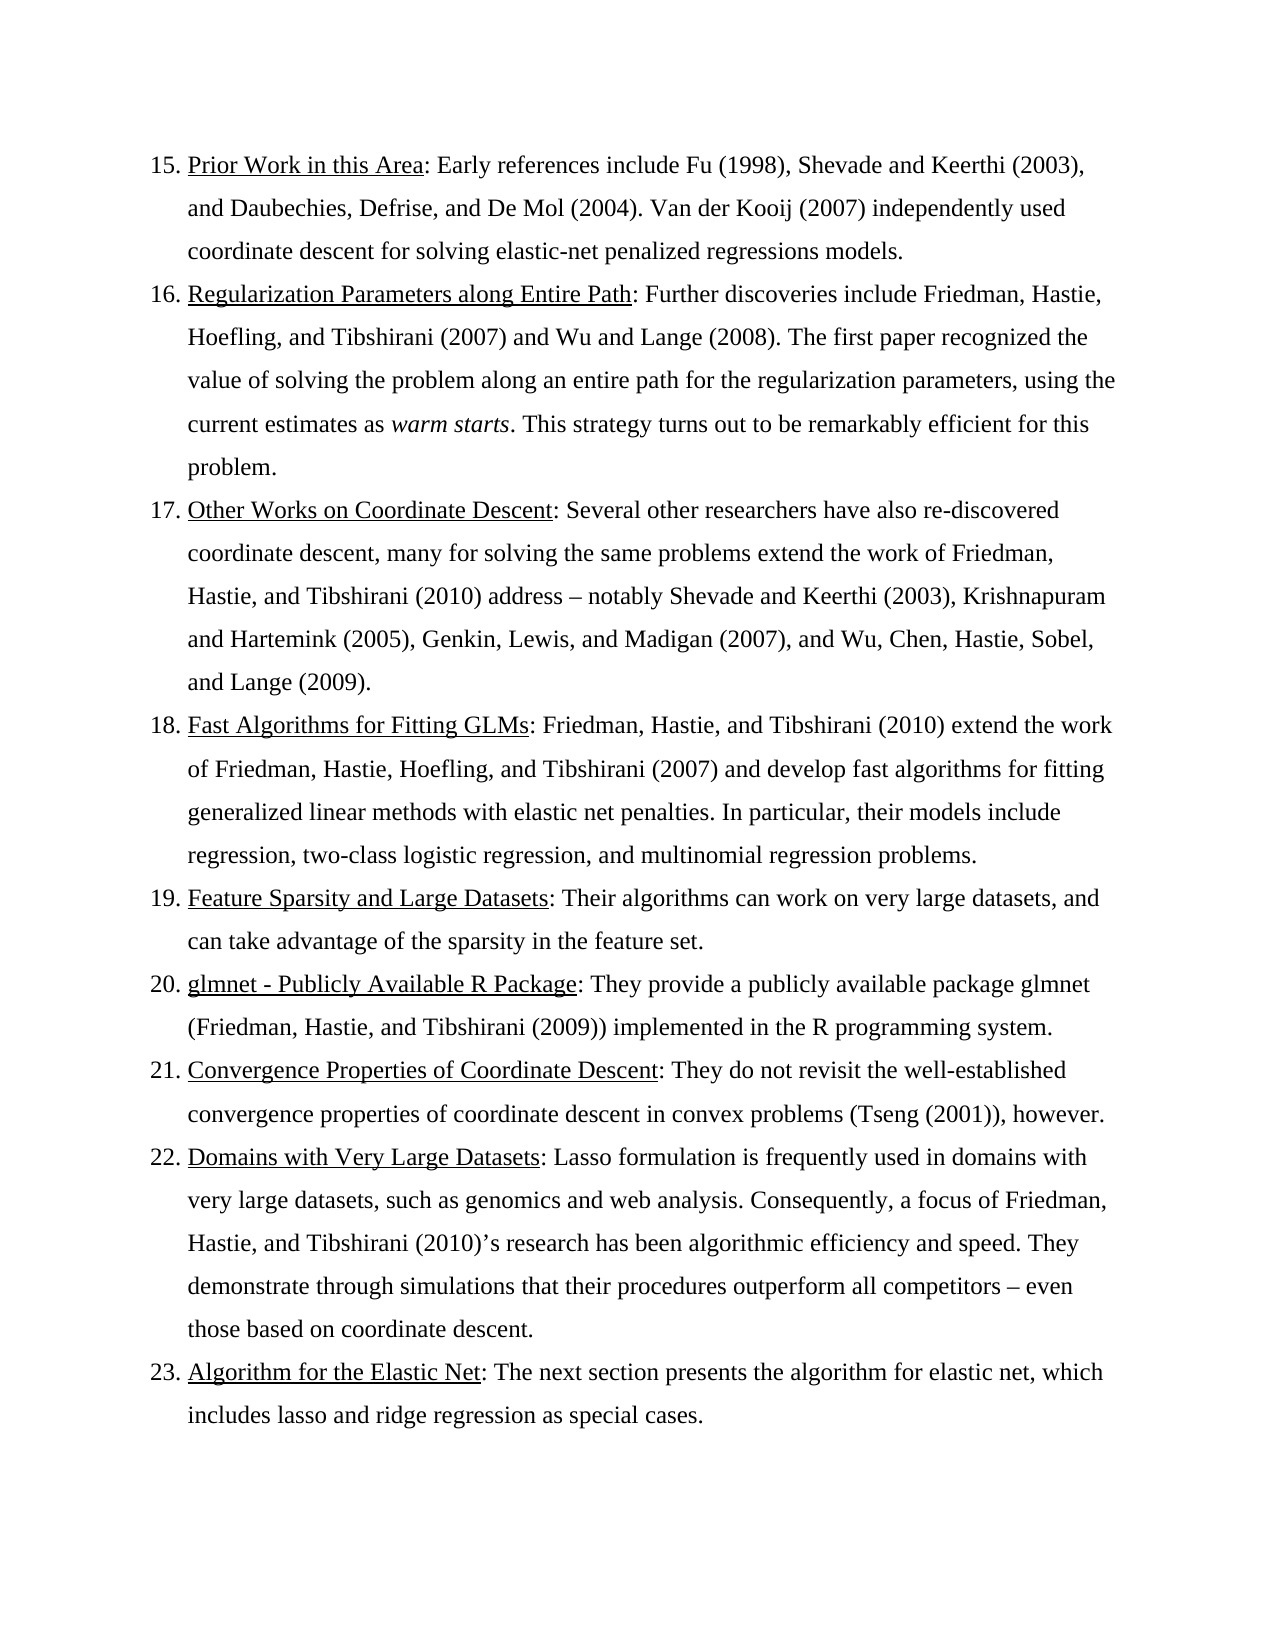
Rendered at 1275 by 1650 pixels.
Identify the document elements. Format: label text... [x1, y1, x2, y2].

list Other Works on Coordinate Descent: Several other researchers have also re-discovered coordinate descent, many for solving the same problems extend the work of Friedman, Hastie, and Tibshirani (2010) address – notably Shevade and Keerthi (2003), Krishnapuram and Hartemink (2005), Genkin, Lewis, and Madigan (2007), and Wu, Chen, Hastie, Sobel, and Lange (2009). [150, 495, 1125, 696]
list Feature Sparsity and Large Datasets: Their algorithms can work on very large datasets, and can take advantage of the sparsity in the feature set. [150, 883, 1125, 955]
list Prior Work in this Area: Early references include Fu (1998), Shevade and Keerthi (2003), and Daubechies, Defrise, and De Mol (2004). Van der Kooij (2007) independently used coordinate descent for solving elastic-net penalized regressions models. [150, 150, 1125, 265]
list Fast Algorithms for Fitting GLMs: Friedman, Hastie, and Tibshirani (2010) extend the work of Friedman, Hastie, Hoefling, and Tibshirani (2007) and develop fast algorithms for fitting generalized linear methods with elastic net penalties. In particular, their models include regression, two-class logistic regression, and multinomial regression problems. [150, 711, 1125, 869]
list glmnet - Publicly Available R Package: They provide a publicly available package glmnet (Friedman, Hastie, and Tibshirani (2009)) implemented in the R programming system. [150, 969, 1125, 1041]
list Domains with Very Large Datasets: Lasso formulation is frequently used in domains with very large datasets, such as genomics and web analysis. Consequently, a focus of Friedman, Hastie, and Tibshirani (2010)’s research has been algorithmic efficiency and speed. They demonstrate through simulations that their procedures outperform all competitors – even those based on coordinate descent. [150, 1142, 1125, 1343]
list Convergence Properties of Coordinate Descent: They do not revisit the well-established convergence properties of coordinate descent in convex problems (Tseng (2001)), however. [150, 1056, 1125, 1127]
list Regularization Parameters along Entire Path: Further discoveries include Friedman, Hastie, Hoefling, and Tibshirani (2007) and Wu and Lange (2008). The first paper recognized the value of solving the problem along an entire path for the regularization parameters, using the current estimates as warm starts. This strategy turns out to be remarkably efficient for this problem. [150, 279, 1125, 481]
list Algorithm for the Elastic Net: The next section presents the algorithm for elastic net, which includes lasso and ridge regression as special cases. [150, 1357, 1125, 1429]
